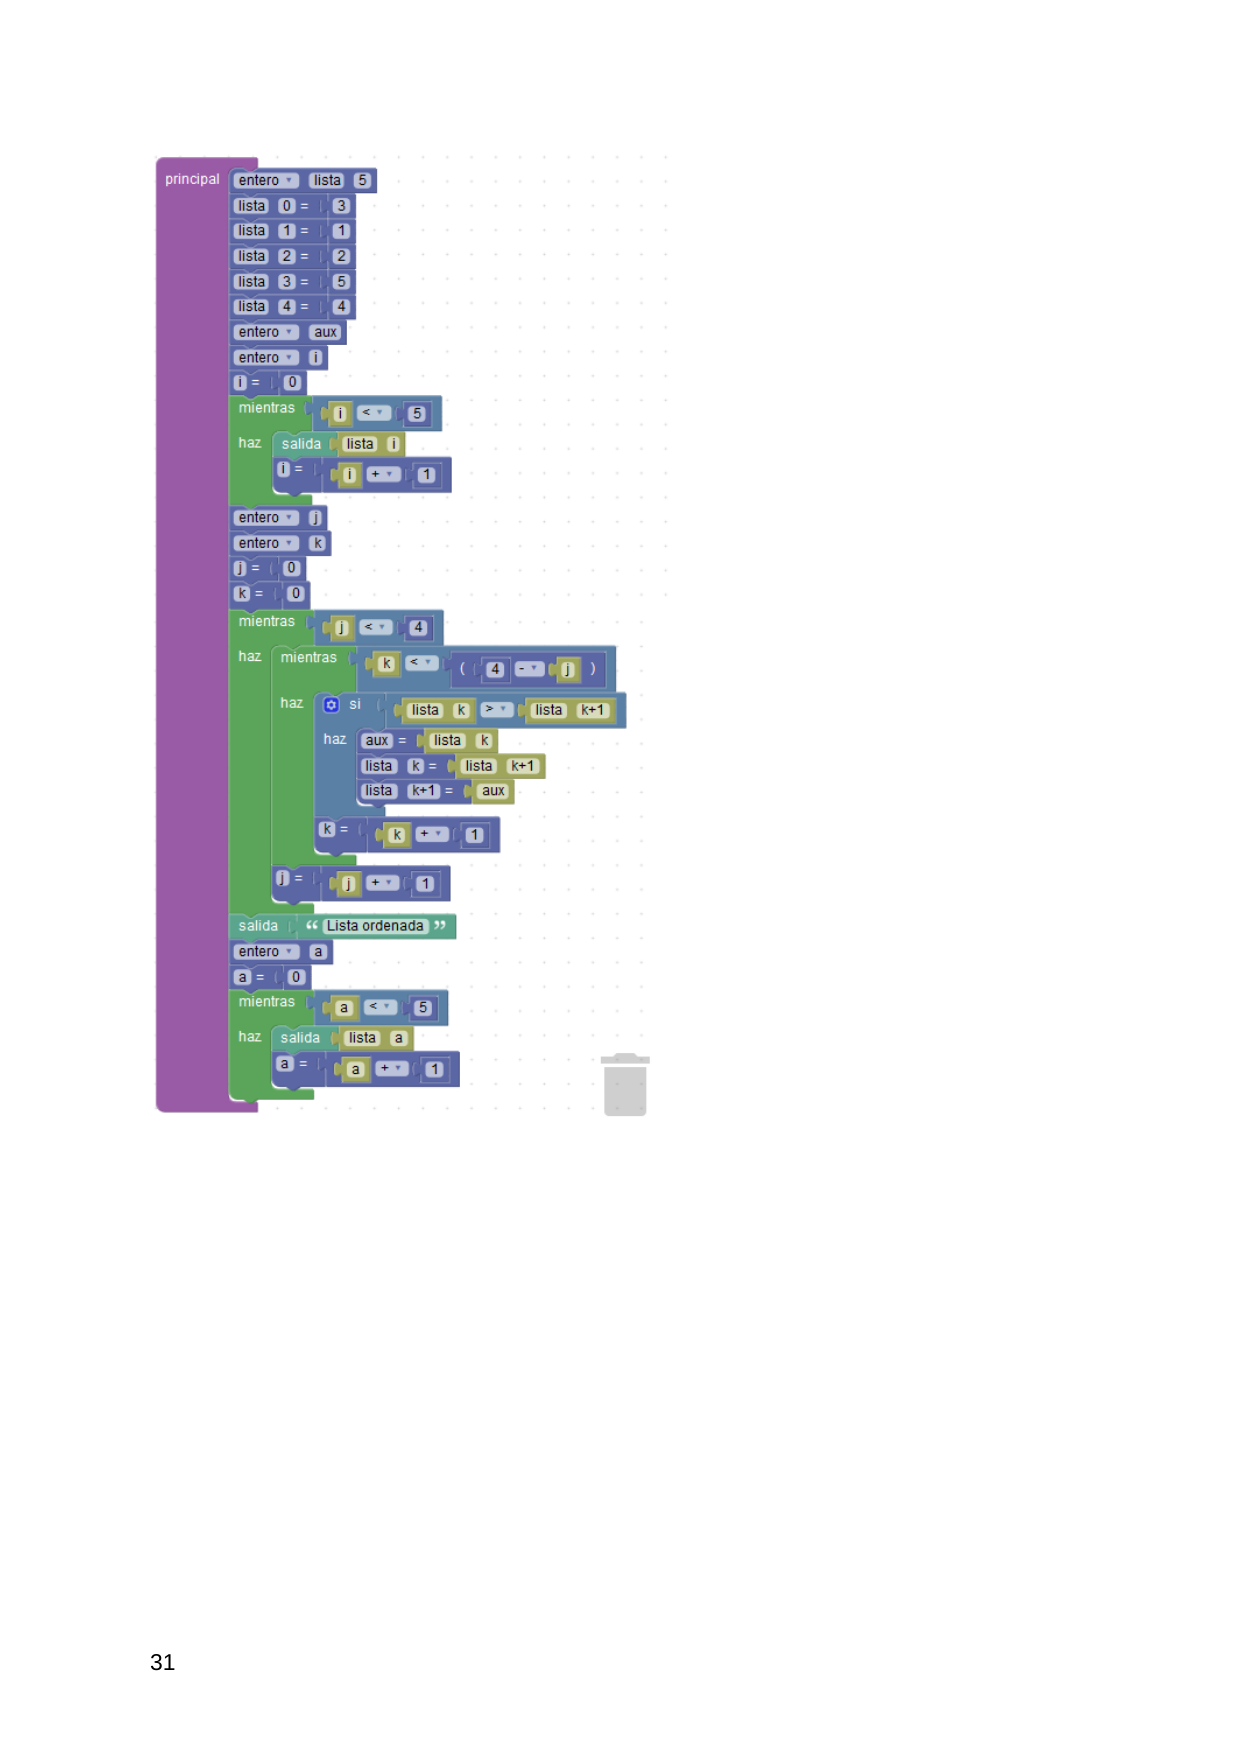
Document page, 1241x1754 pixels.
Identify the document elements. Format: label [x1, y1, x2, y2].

picture [150, 150, 679, 1136]
